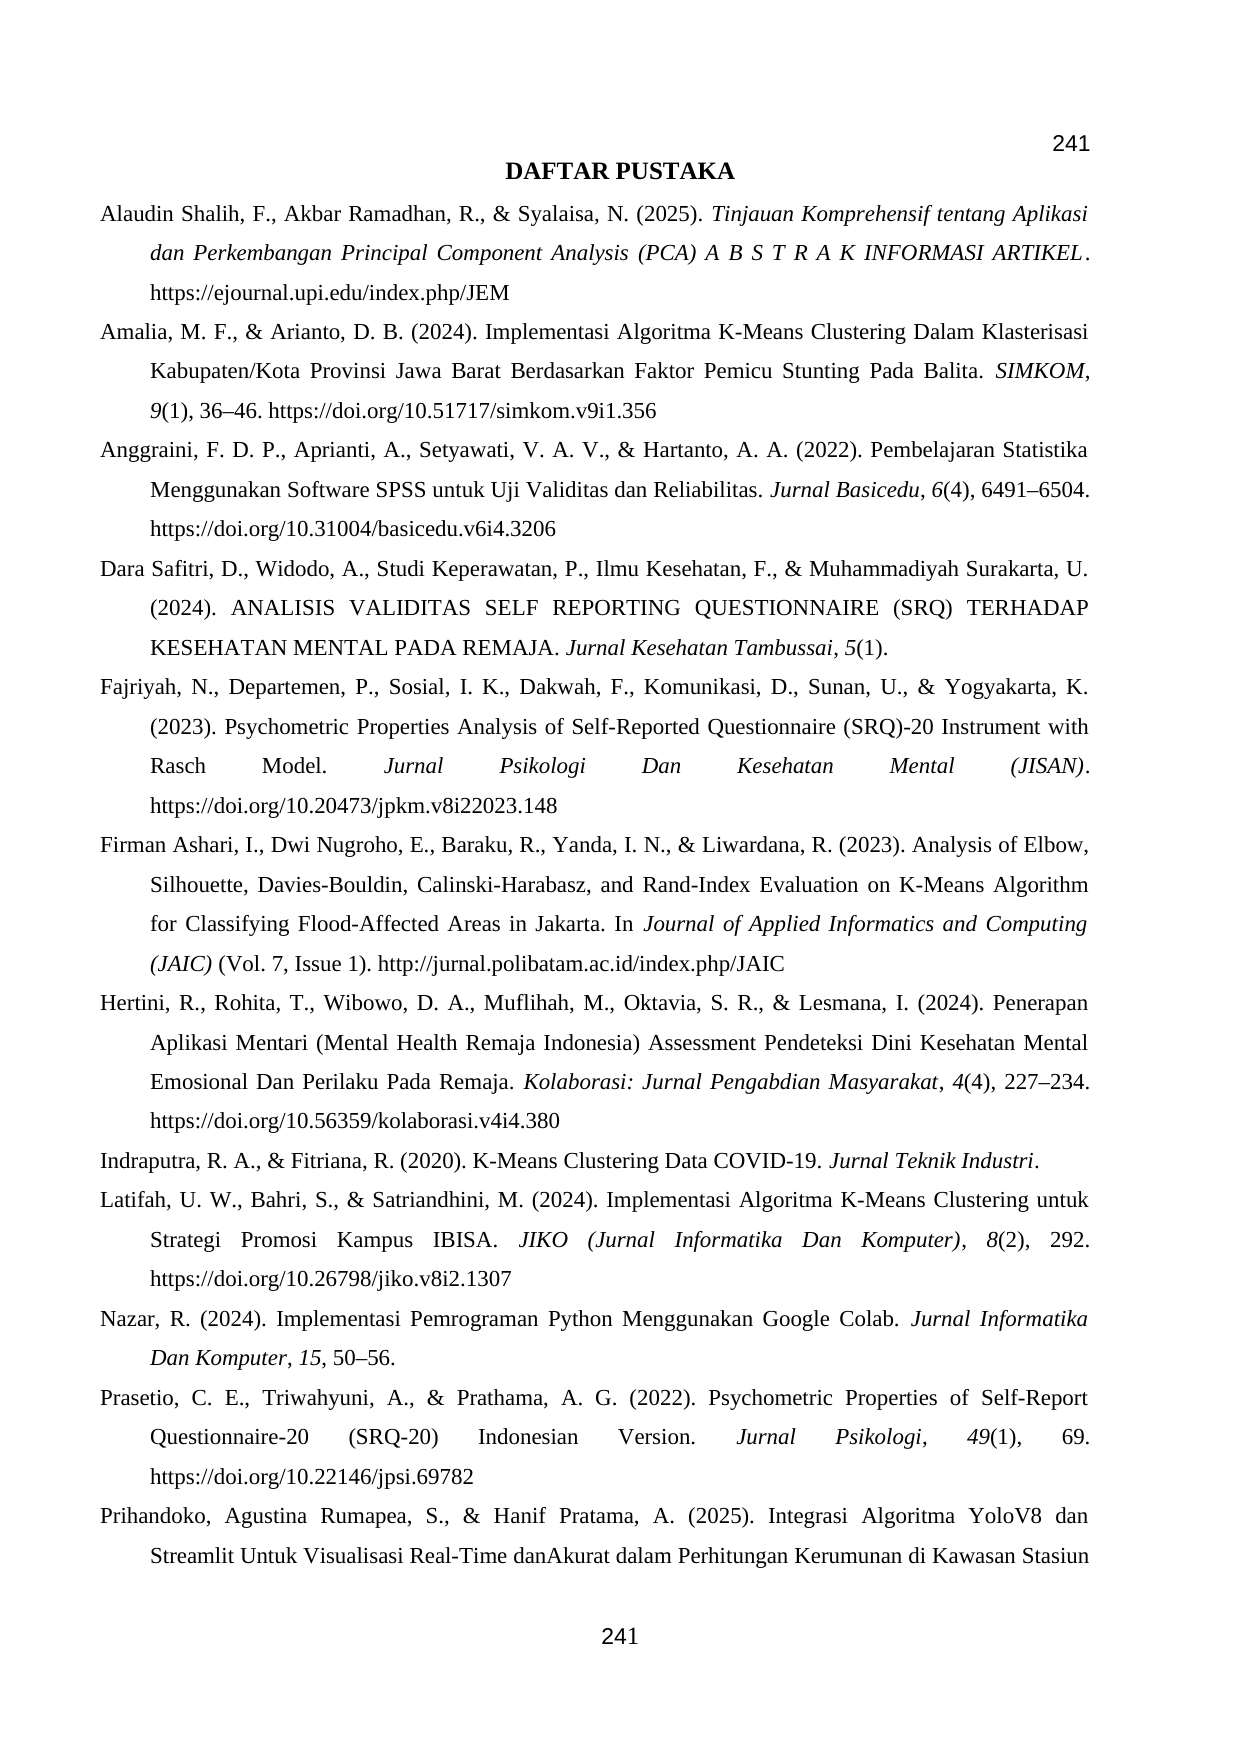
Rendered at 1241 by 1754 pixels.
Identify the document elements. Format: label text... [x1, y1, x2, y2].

text Anggraini, F. D. P., Aprianti, A., Setyawati, V. A. V., & Hartanto, A. A. (2022). Pembelajaran Statistika Menggunakan Software SPSS untuk Uji Validitas dan Reliabilitas. Jurnal Basicedu, 6(4), 6491–6504. https://doi.org/10.31004/basicedu.v6i4.3206 [100, 436, 1090, 542]
text Latifah, U. W., Bahri, S., & Satriandhini, M. (2024). Implementasi Algoritma K-Means Clustering untuk Strategi Promosi Kampus IBISA. JIKO (Jurnal Informatika Dan Komputer), 8(2), 292. https://doi.org/10.26798/jiko.v8i2.1307 [100, 1187, 1090, 1292]
text Nazar, R. (2024). Implementasi Pemrograman Python Menggunakan Google Colab. Jurnal Informatika Dan Komputer, 15, 50–56. [100, 1305, 1090, 1371]
text Alaudin Shalih, F., Akbar Ramadhan, R., & Syalaisa, N. (2025). Tinjauan Komprehensif tentang Aplikasi dan Perkembangan Principal Component Analysis (PCA) A B S T R A K INFORMASI ARTIKEL. https://ejournal.upi.edu/index.php/JEM [100, 199, 1090, 305]
text Prasetio, C. E., Triwahyuni, A., & Prathama, A. G. (2022). Psychometric Properties of Self-Report Questionnaire-20 (SRQ-20) Indonesian Version. Jurnal Psikologi, 49(1), 69. https://doi.org/10.22146/jpsi.69782 [100, 1384, 1090, 1489]
text Indraputra, R. A., & Fitriana, R. (2020). K-Means Clustering Data COVID-19. Jurnal Teknik Industri. [100, 1147, 1090, 1173]
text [100, 1502, 1090, 1568]
text Dara Safitri, D., Widodo, A., Studi Keperawatan, P., Ilmu Kesehatan, F., & Muhammadiyah Surakarta, U. (2024). ANALISIS VALIDITAS SELF REPORTING QUESTIONNAIRE (SRQ) TERHADAP KESEHATAN MENTAL PADA REMAJA. Jurnal Kesehatan Tambussai, 5(1). [100, 555, 1090, 660]
text Fajriyah, N., Departemen, P., Sosial, I. K., Dakwah, F., Komunikasi, D., Sunan, U., & Yogyakarta, K. (2023). Psychometric Properties Analysis of Self-Reported Questionnaire (SRQ)-20 Instrument with Rasch Model. Jurnal Psikologi Dan Kesehatan Mental (JISAN). https://doi.org/10.20473/jpkm.v8i22023.148 [100, 673, 1090, 818]
text Amalia, M. F., & Arianto, D. B. (2024). Implementasi Algoritma K-Means Clustering Dalam Klasterisasi Kabupaten/Kota Provinsi Jawa Barat Berdasarkan Faktor Pemicu Stunting Pada Balita. SIMKOM, 9(1), 36–46. https://doi.org/10.51717/simkom.v9i1.356 [100, 318, 1090, 423]
text Firman Ashari, I., Dwi Nugroho, E., Baraku, R., Yanda, I. N., & Liwardana, R. (2023). Analysis of Elbow, Silhouette, Davies-Bouldin, Calinski-Harabasz, and Rand-Index Evaluation on K-Means Algorithm for Classifying Flood-Affected Areas in Jakarta. In Journal of Applied Informatics and Computing (JAIC) (Vol. 7, Issue 1). http://jurnal.polibatam.ac.id/index.php/JAIC [100, 831, 1090, 976]
text Hertini, R., Rohita, T., Wibowo, D. A., Muflihah, M., Oktavia, S. R., & Lesmana, I. (2024). Penerapan Aplikasi Mentari (Mental Health Remaja Indonesia) Assessment Pendeteksi Dini Kesehatan Mental Emosional Dan Perilaku Pada Remaja. Kolaborasi: Jurnal Pengabdian Masyarakat, 4(4), 227–234. https://doi.org/10.56359/kolaborasi.v4i4.380 [100, 989, 1090, 1134]
subtitle DAFTAR PUSTAKA [150, 156, 1090, 185]
